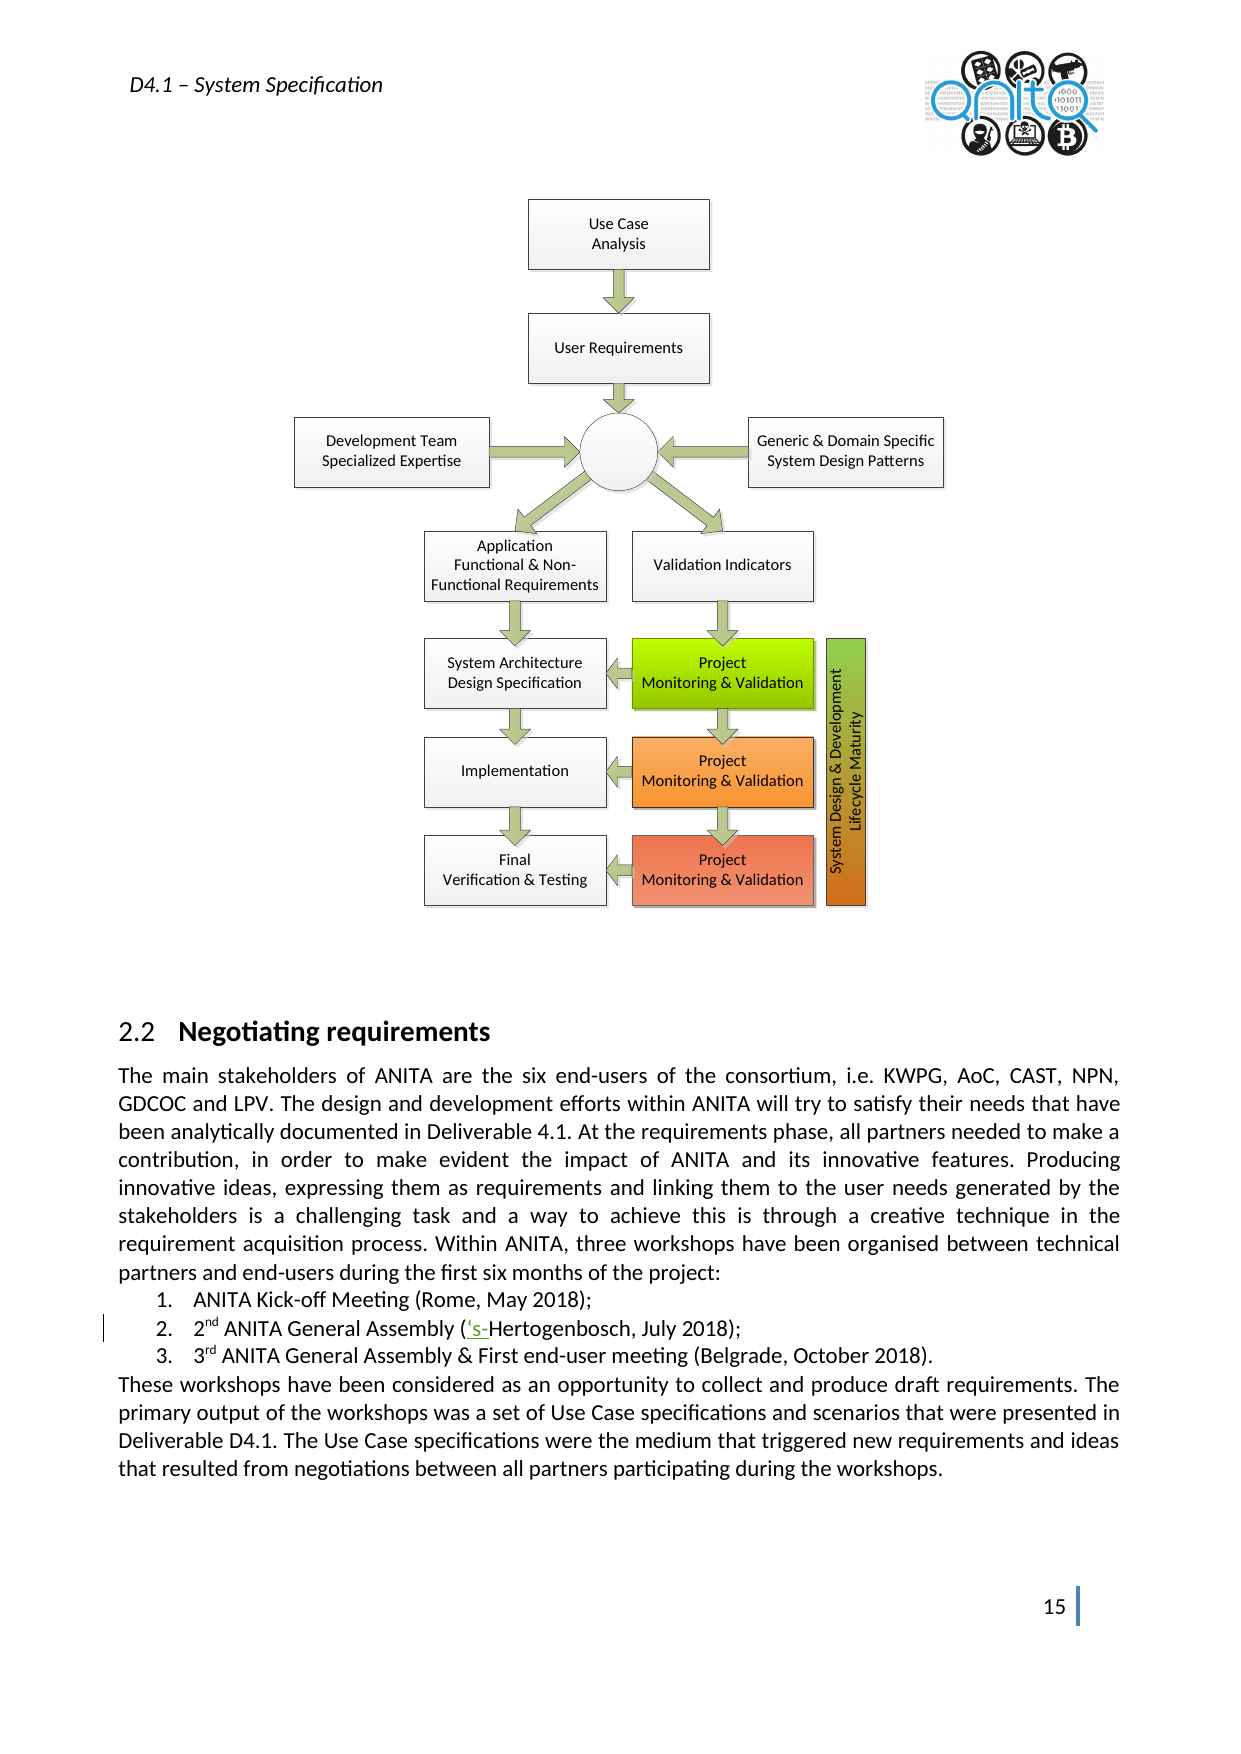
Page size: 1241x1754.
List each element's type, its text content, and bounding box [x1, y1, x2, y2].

subtitle Negotiating requirements [118, 1013, 1122, 1049]
list ANITA Kick-off Meeting (Rome, May 2018); [156, 1286, 1122, 1314]
text These workshops have been considered as an opportunity to collect and produce draft requirements. The primary output of the workshops was a set of Use Case specifications and scenarios that were presented in Deliverable D4.1. The Use Case specifications were the medium that triggered new requirements and ideas that resulted from negotiations between all partners participating during the workshops. [118, 1370, 1122, 1482]
text The main stakeholders of ANITA are the six end-users of the consortium, i.e. KWPG, AoC, CAST, NPN, GDCOC and LPV. Τhe design and development efforts within ANITA will try to satisfy their needs that have been analytically documented in Deliverable 4.1. At the requirements phase, all partners needed to make a contribution, in order to make evident the impact of ANITA and its innovative features. Producing innovative ideas, expressing them as requirements and linking them to the user needs generated by the stakeholders is a challenging task and a way to achieve this is through a creative technique in the requirement acquisition process. Within ANITA, three workshops have been organised between technical partners and end-users during the first six months of the project: [118, 1061, 1122, 1286]
list 2nd ANITA General Assembly (Hertogenbosch, July 2018); [156, 1314, 1122, 1342]
list 3rd ANITA General Assembly & First end-user meeting (Belgrade, October 2018). [156, 1342, 1122, 1370]
picture [924, 49, 1104, 157]
